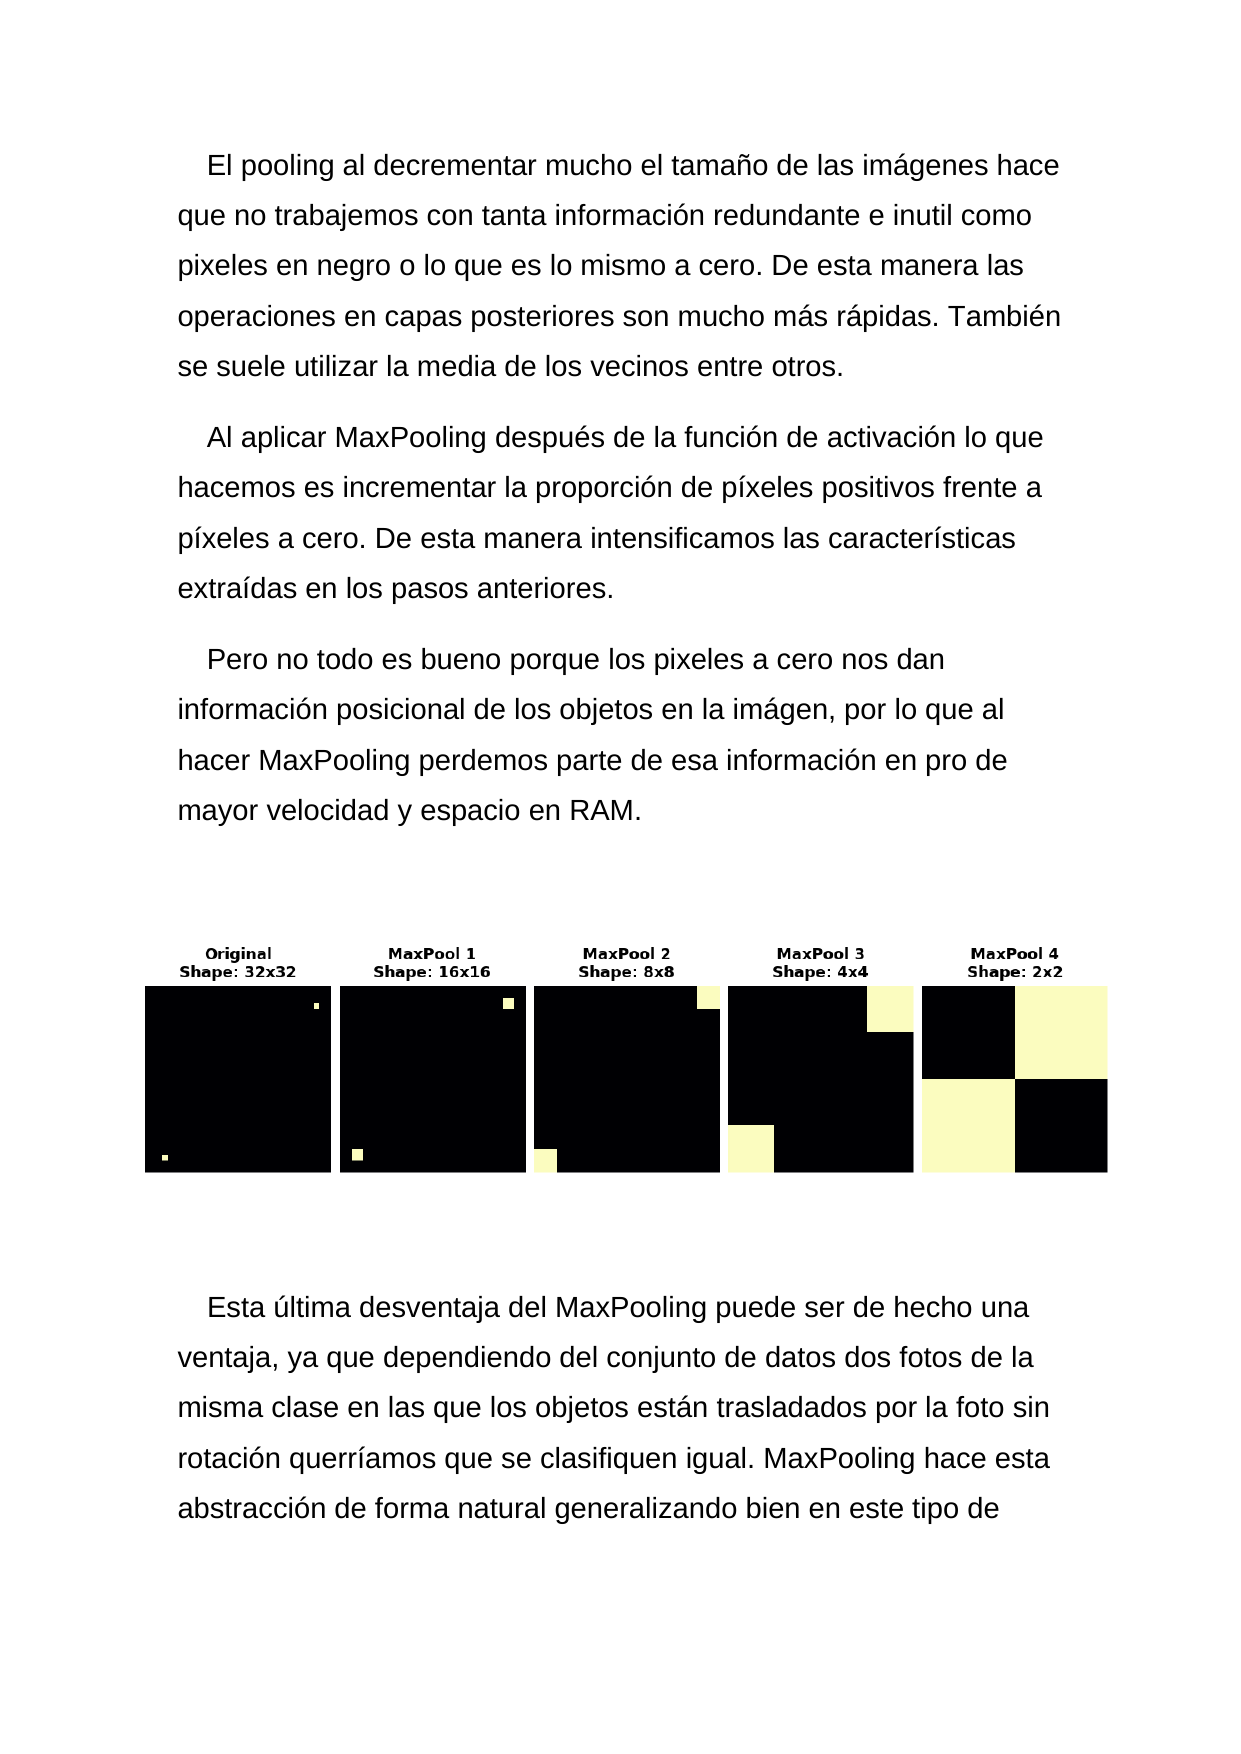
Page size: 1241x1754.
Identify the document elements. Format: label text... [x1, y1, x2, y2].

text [177, 1290, 1063, 1524]
text Pero no todo es bueno porque los pixeles a cero nos dan información posicional de los objetos en la imágen, por lo que al hacer MaxPooling perdemos parte de esa información en pro de mayor velocidad y espacio en RAM. [177, 642, 1063, 827]
text El pooling al decrementar mucho el tamaño de las imágenes hace que no trabajemos con tanta información redundante e inutil como pixeles en negro o lo que es lo mismo a cero. De esta manera las operaciones en capas posteriores son mucho más rápidas. También se suele utilizar la media de los vecinos entre otros. [177, 148, 1063, 382]
text Al aplicar MaxPooling después de la función de activación lo que hacemos es incrementar la proporción de píxeles positivos frente a píxeles a cero. De esta manera intensificamos las características extraídas en los pasos anteriores. [177, 420, 1063, 604]
picture [133, 935, 1119, 1184]
